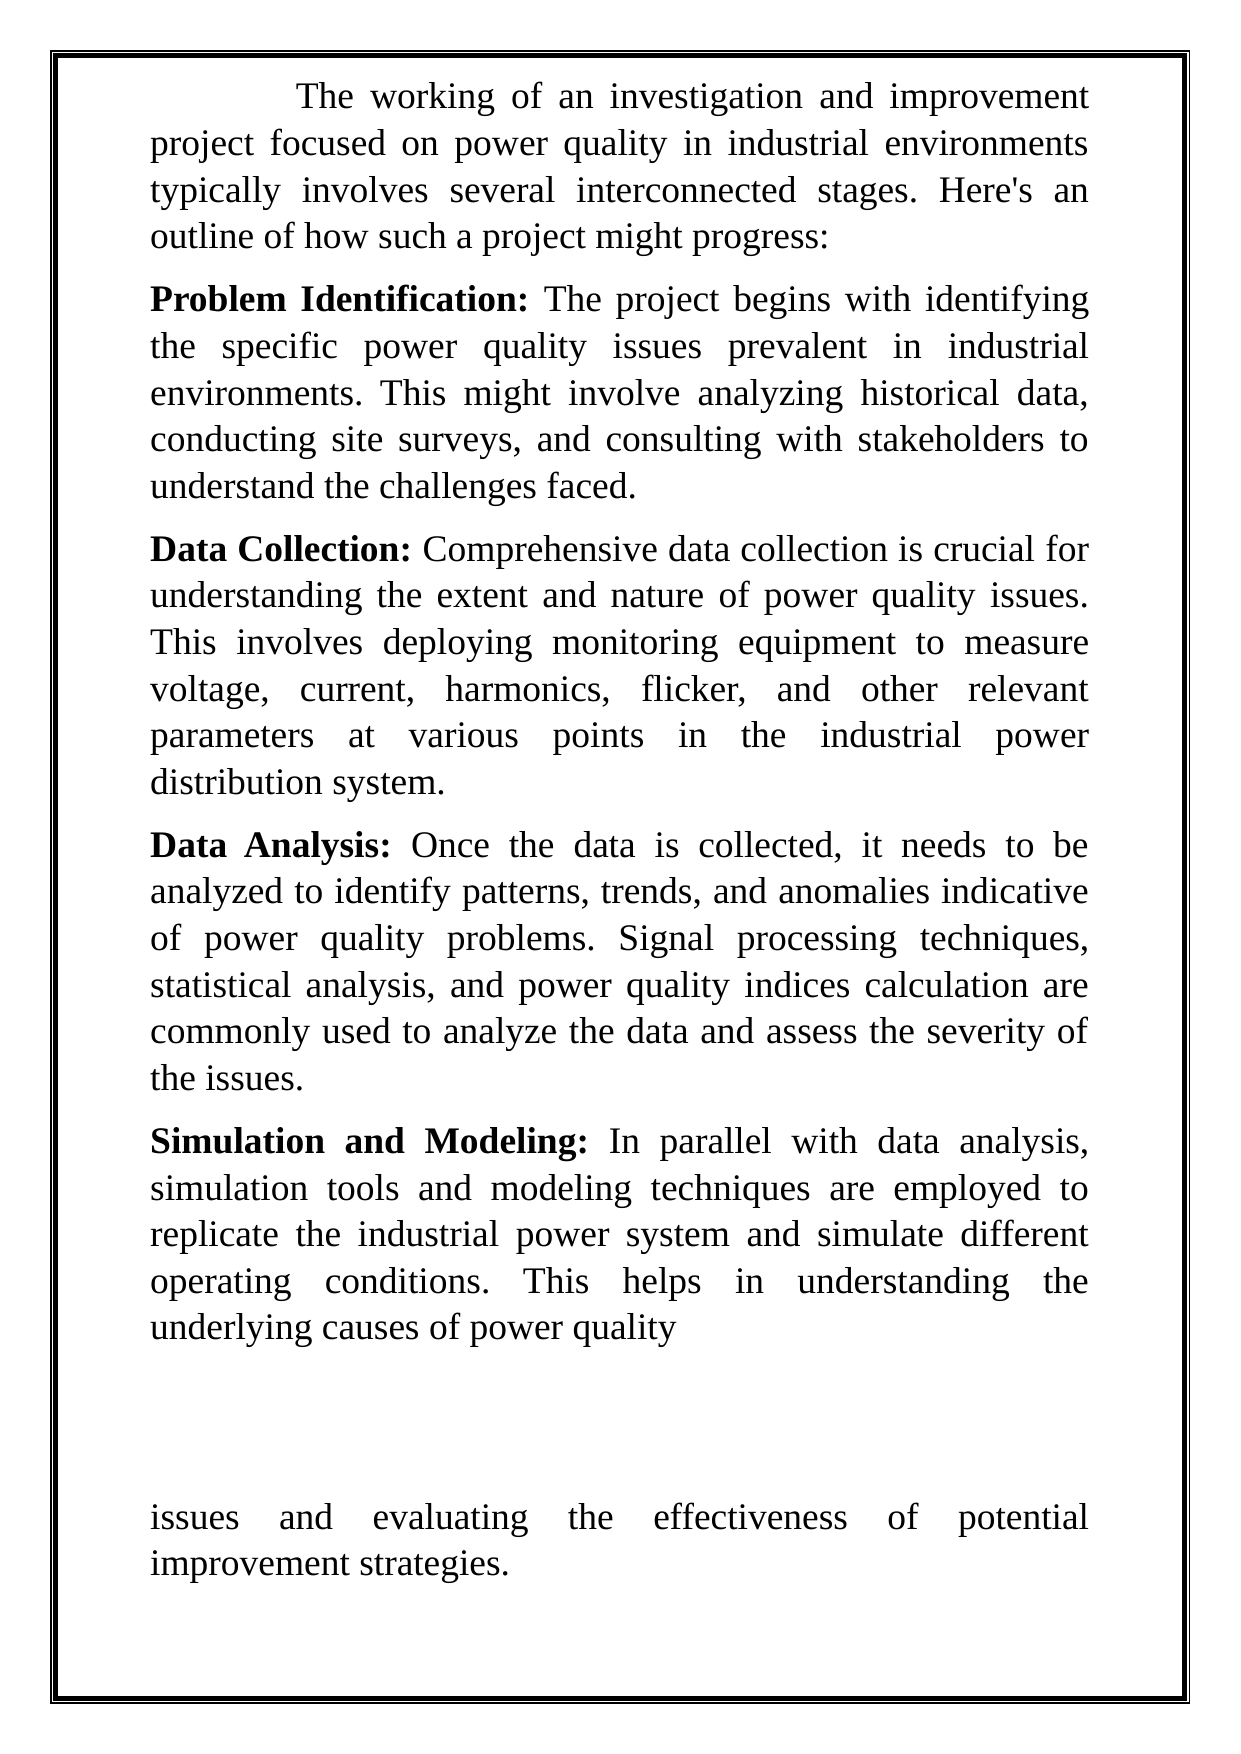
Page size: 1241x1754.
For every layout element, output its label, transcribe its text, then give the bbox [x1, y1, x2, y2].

text The working of an investigation and improvement project focused on power quality in industrial environments typically involves several interconnected stages. Here's an outline of how such a project might progress: [150, 74, 1090, 257]
text issues and evaluating the effectiveness of potential improvement strategies. [150, 1494, 1090, 1584]
text Data Collection: Comprehensive data collection is crucial for understanding the extent and nature of power quality issues. This involves deploying monitoring equipment to measure voltage, current, harmonics, flicker, and other relevant parameters at various points in the industrial power distribution system. [150, 526, 1090, 802]
text Problem Identification: The project begins with identifying the specific power quality issues prevalent in industrial environments. This might involve analyzing historical data, conducting site surveys, and consulting with stakeholders to understand the challenges faced. [150, 277, 1090, 506]
text Data Analysis: Once the data is collected, it needs to be analyzed to identify patterns, trends, and anomalies indicative of power quality problems. Signal processing techniques, statistical analysis, and power quality indices calculation are commonly used to analyze the data and assess the severity of the issues. [150, 822, 1090, 1098]
text Simulation and Modeling: In parallel with data analysis, simulation tools and modeling techniques are employed to replicate the industrial power system and simulate different operating conditions. This helps in understanding the underlying causes of power quality [150, 1118, 1090, 1348]
